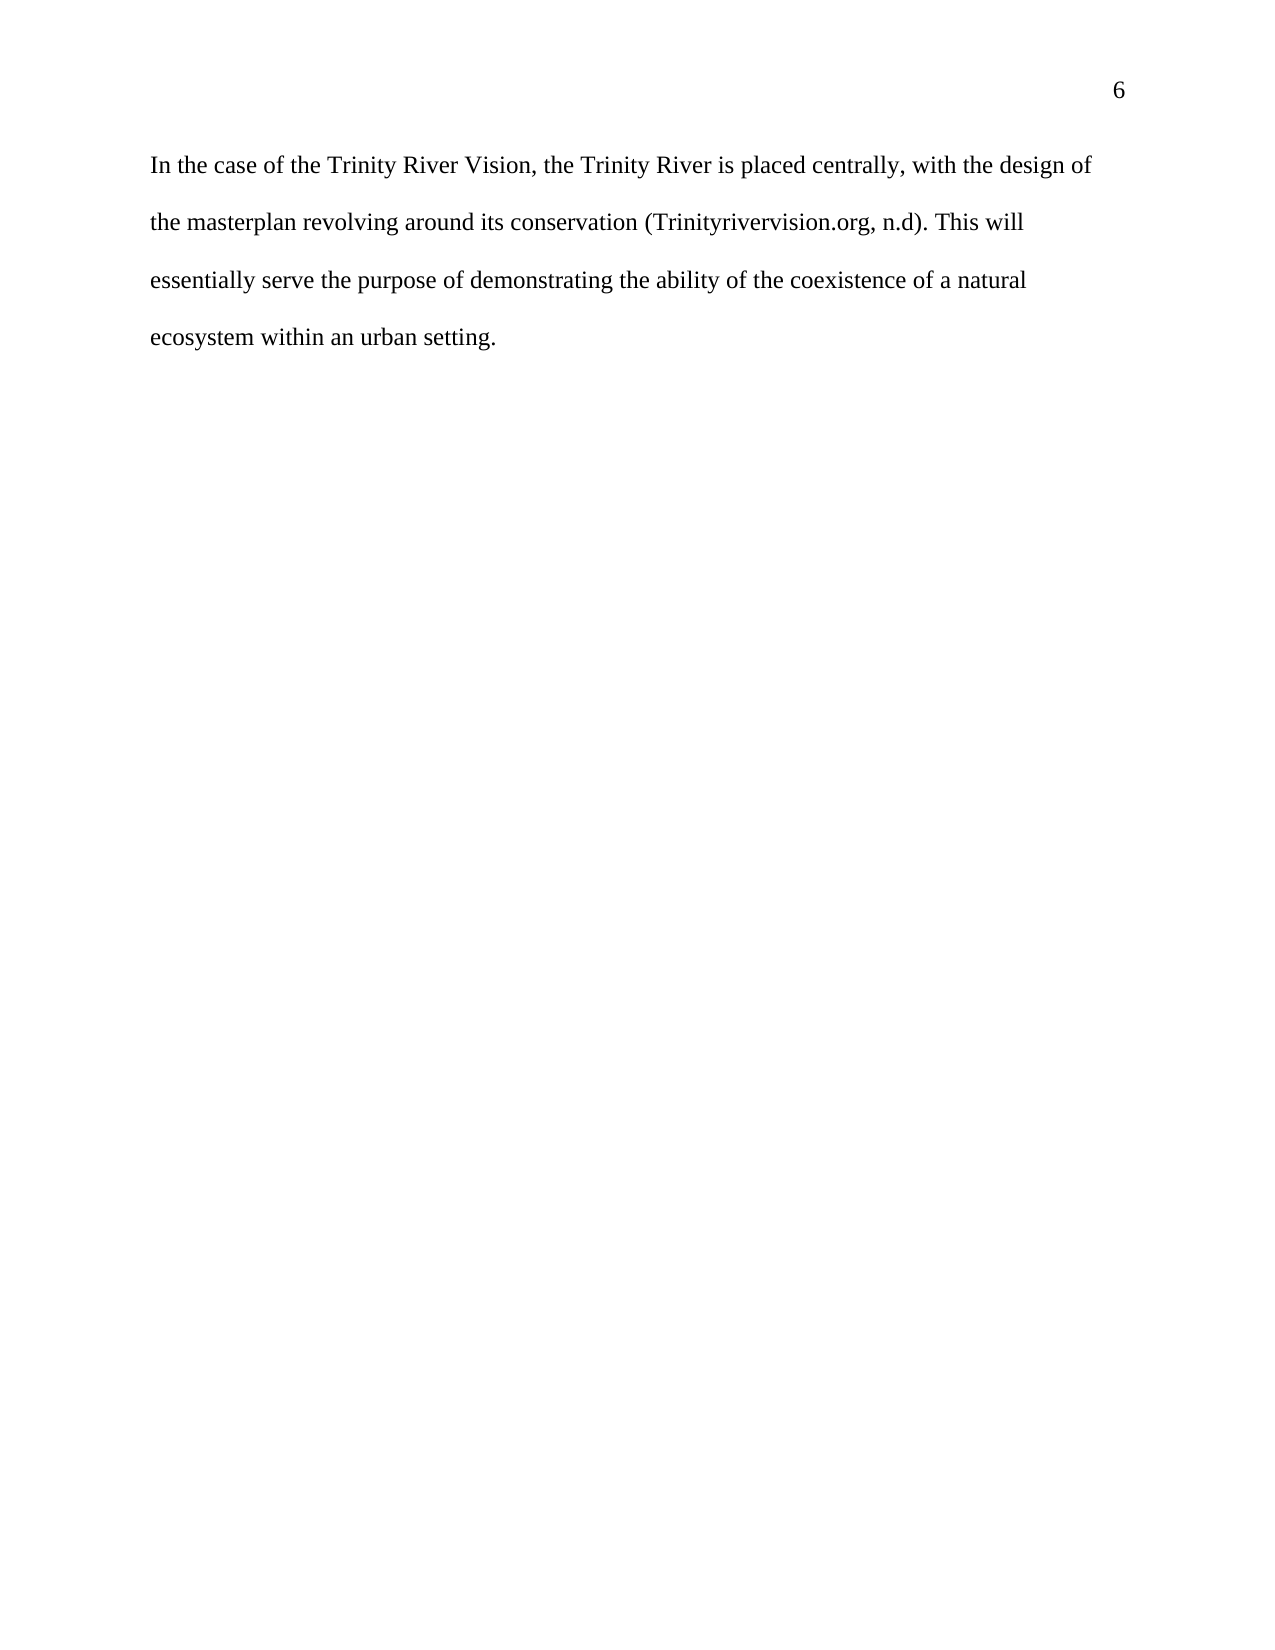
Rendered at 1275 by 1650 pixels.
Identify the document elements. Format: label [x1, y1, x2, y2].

text [150, 150, 1125, 351]
